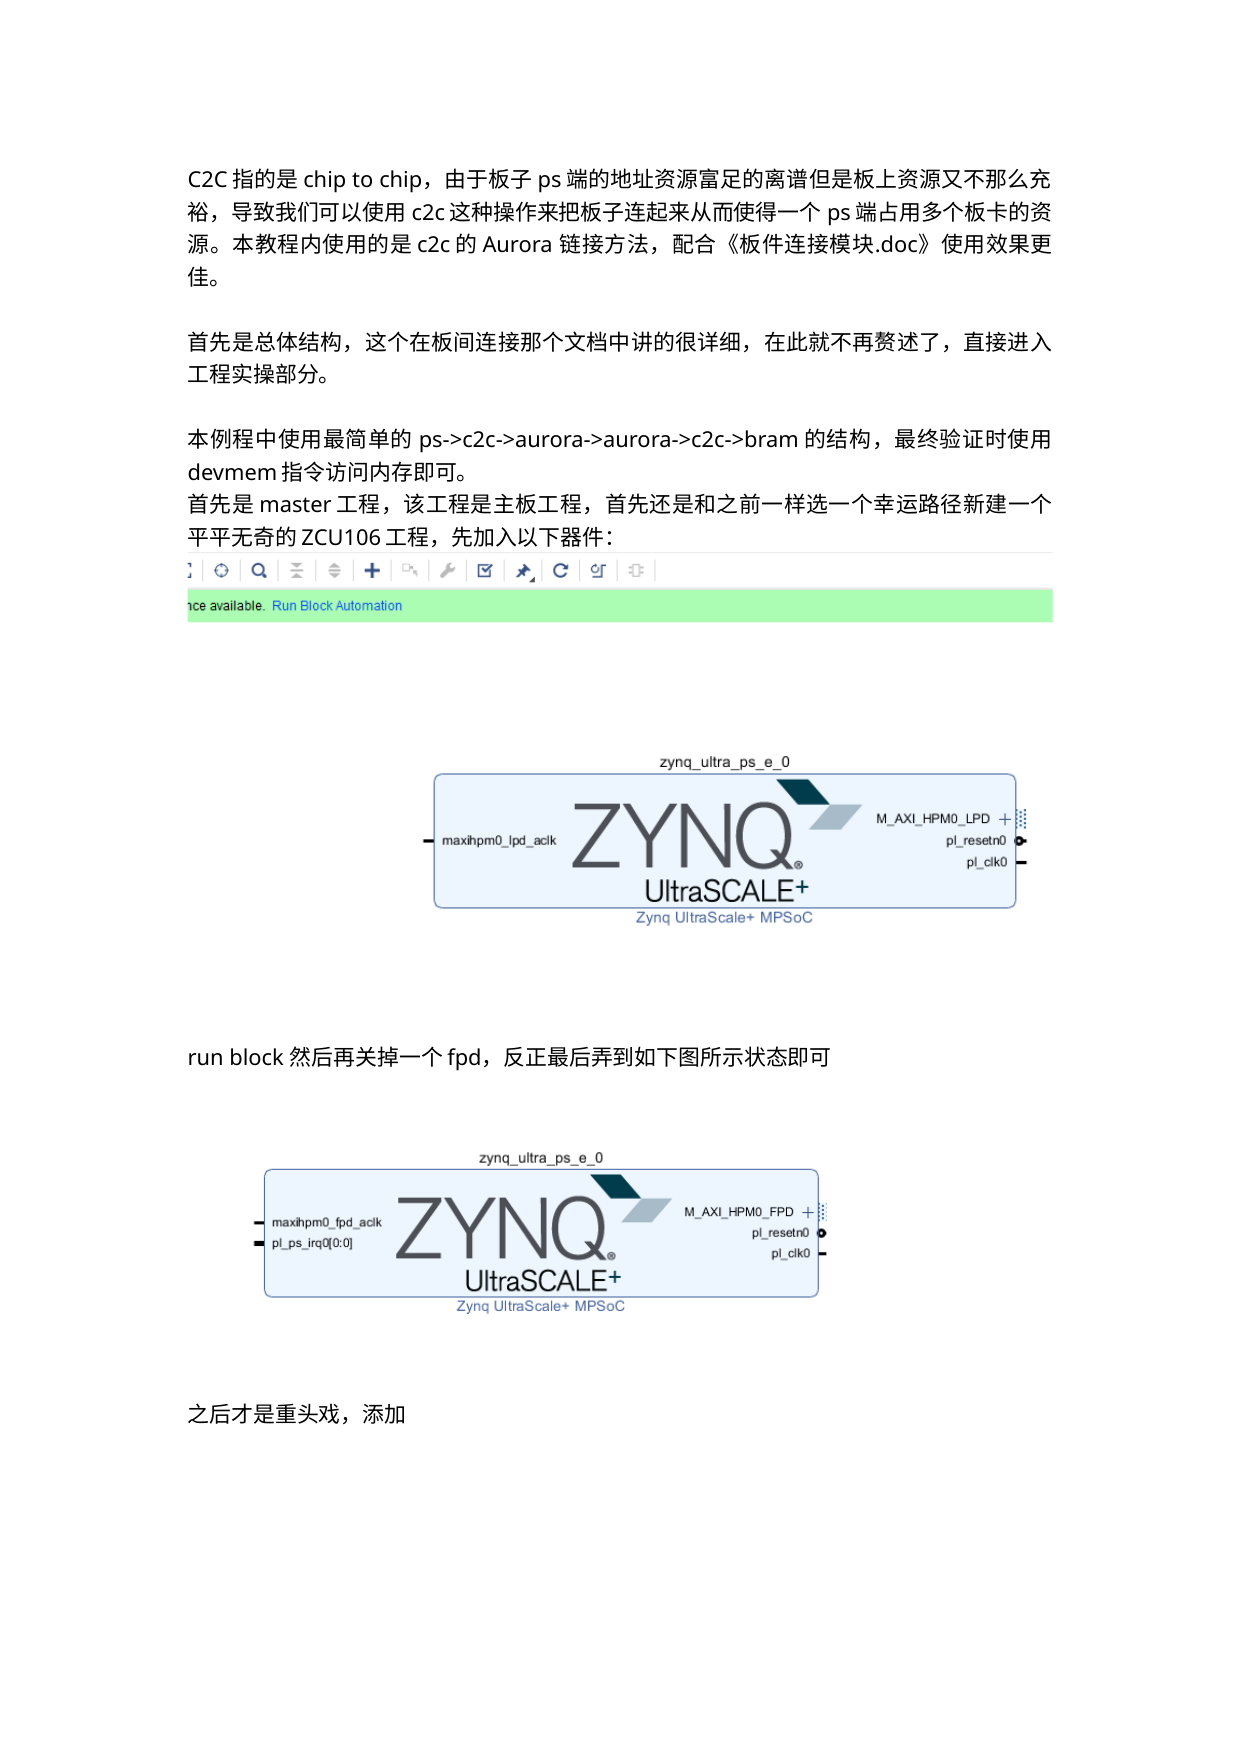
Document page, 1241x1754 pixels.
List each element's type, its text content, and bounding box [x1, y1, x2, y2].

text 首先是master工程，该工程是主板工程，首先还是和之前一样选一个幸运路径新建一个平平无奇的ZCU106工程，先加入以下器件： [187, 487, 1053, 552]
text 本例程中使用最简单的ps->c2c->aurora->aurora->c2c->bram的结构，最终验证时使用devmem指令访问内存即可。 [187, 422, 1053, 487]
text 之后才是重头戏，添加 [187, 1397, 1053, 1429]
text run block 然后再关掉一个fpd，反正最后弄到如下图所示状态即可 [187, 1039, 1053, 1072]
text 首先是总体结构，这个在板间连接那个文档中讲的很详细，在此就不再赘述了，直接进入工程实操部分。 [187, 324, 1053, 389]
picture [187, 1072, 827, 1383]
picture [187, 552, 1053, 1023]
text C2C指的是chip to chip，由于板子ps端的地址资源富足的离谱但是板上资源又不那么充裕，导致我们可以使用c2c这种操作来把板子连起来从而使得一个ps端占用多个板卡的资源。本教程内使用的是c2c的Aurora 链接方法，配合《板件连接模块.doc》使用效果更佳。 [187, 162, 1053, 292]
